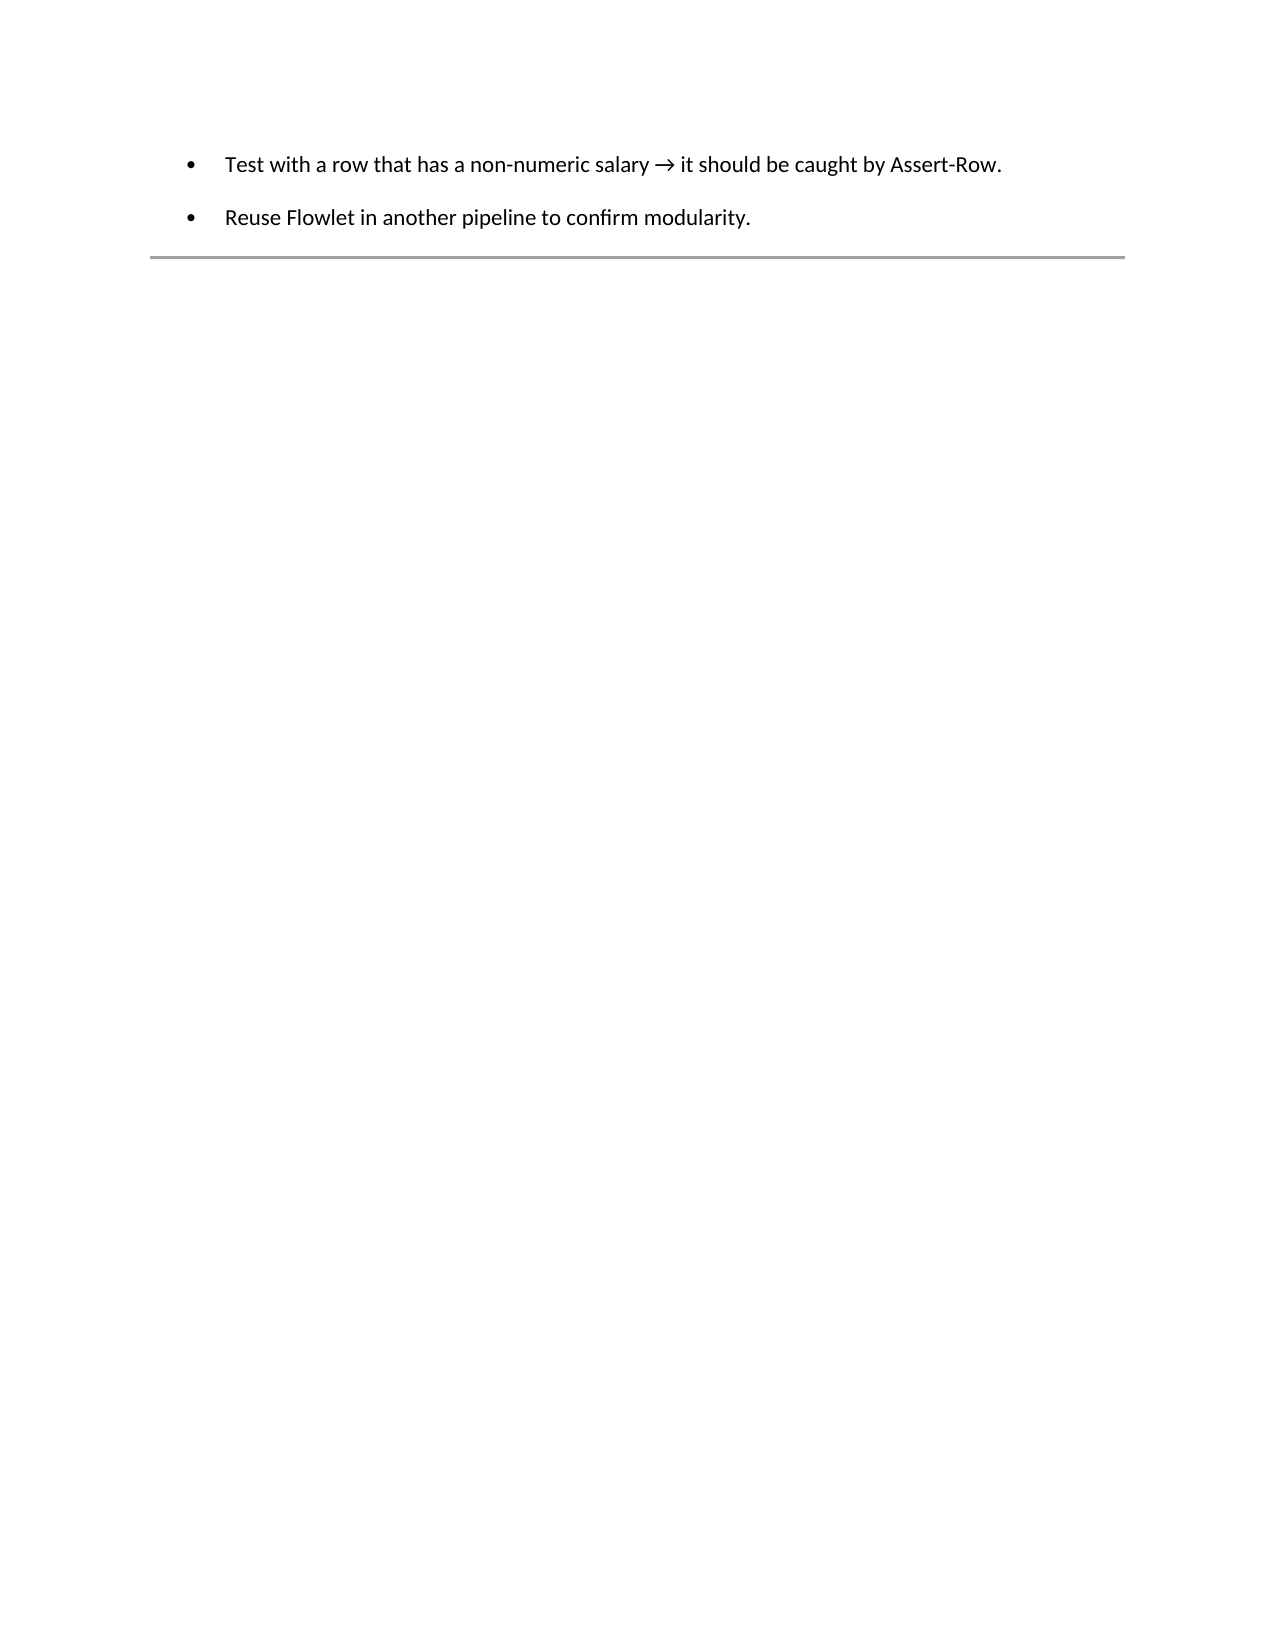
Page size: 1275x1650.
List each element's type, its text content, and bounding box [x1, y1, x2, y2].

list Test with a row that has a non-numeric salary → it should be caught by Assert-Row. [187, 150, 1125, 178]
list Reuse Flowlet in another pipeline to confirm modularity. [187, 203, 1125, 231]
